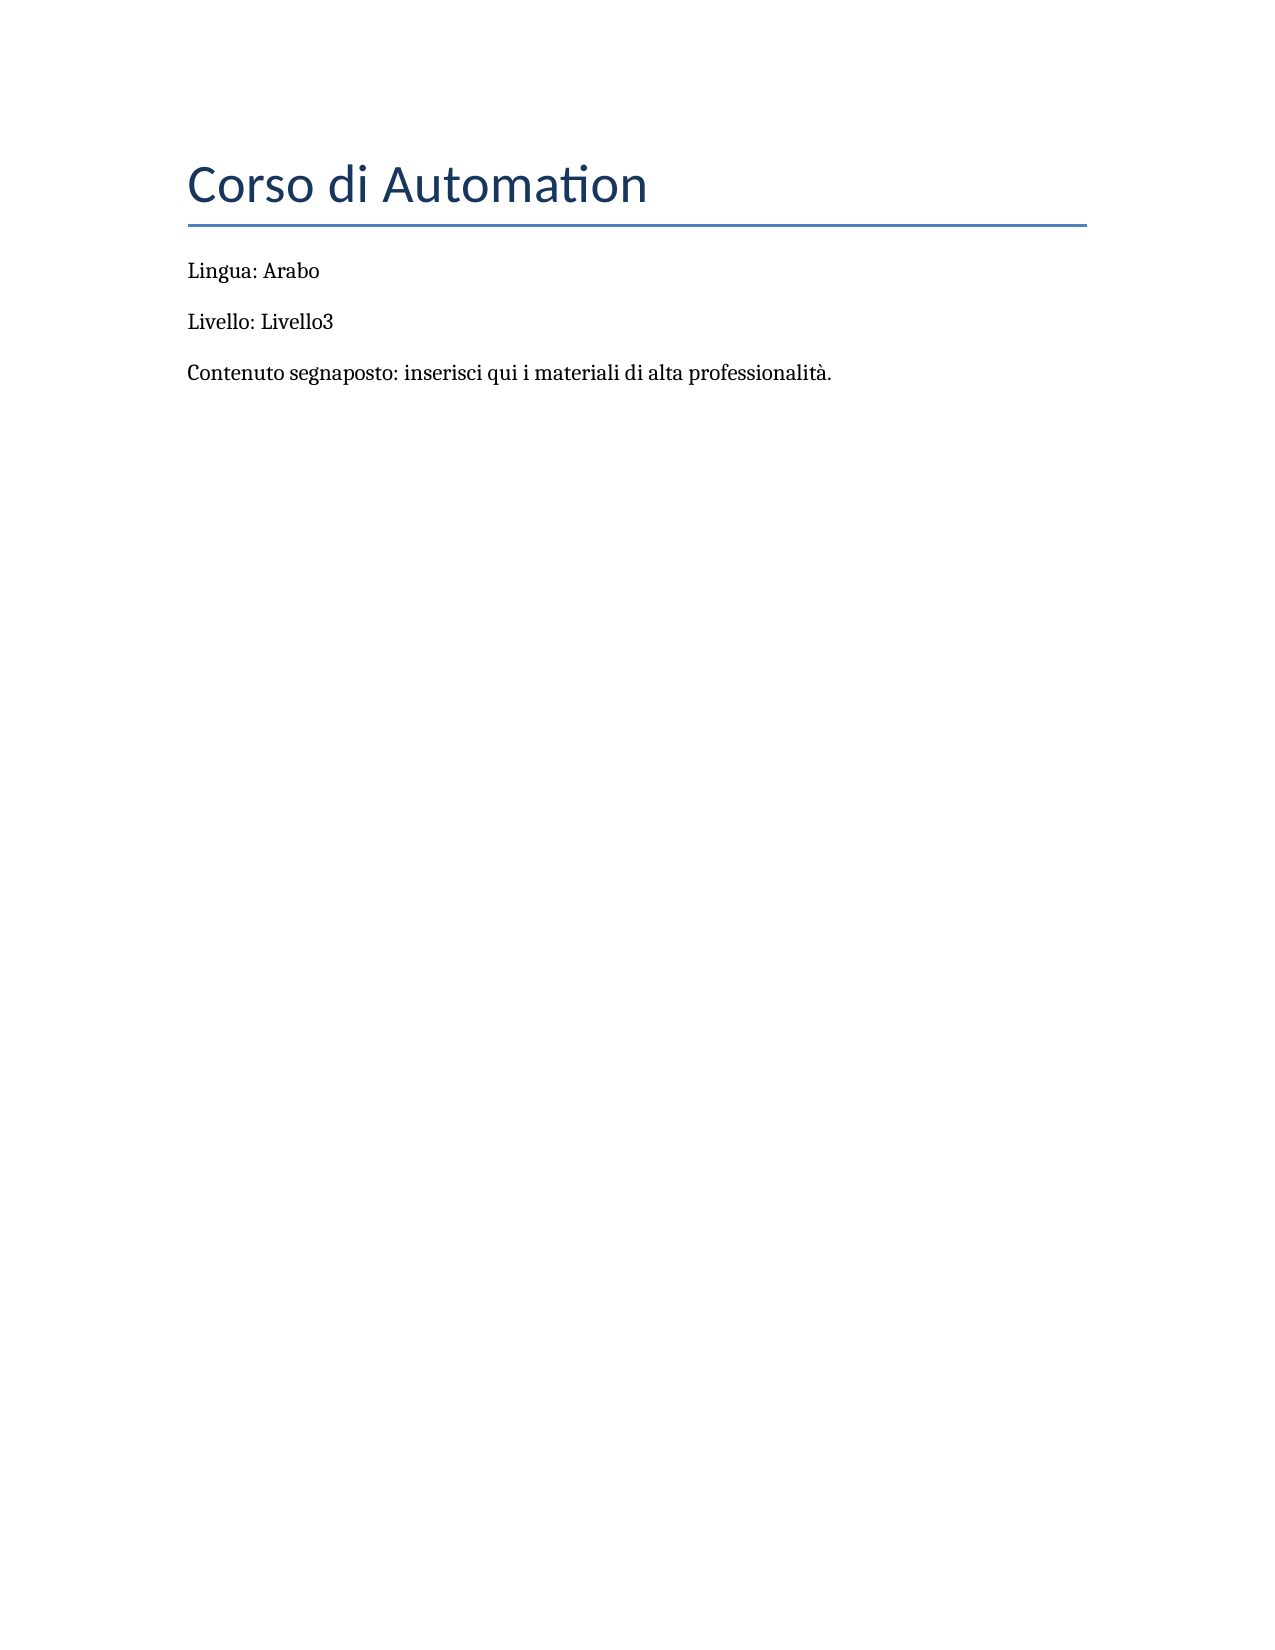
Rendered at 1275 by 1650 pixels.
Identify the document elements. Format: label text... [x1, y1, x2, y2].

title Corso di Automation [187, 150, 1087, 227]
text Lingua: Arabo [187, 258, 1087, 284]
text Livello: Livello3 [187, 309, 1087, 335]
text Contenuto segnaposto: inserisci qui i materiali di alta professionalità. [187, 360, 1087, 386]
